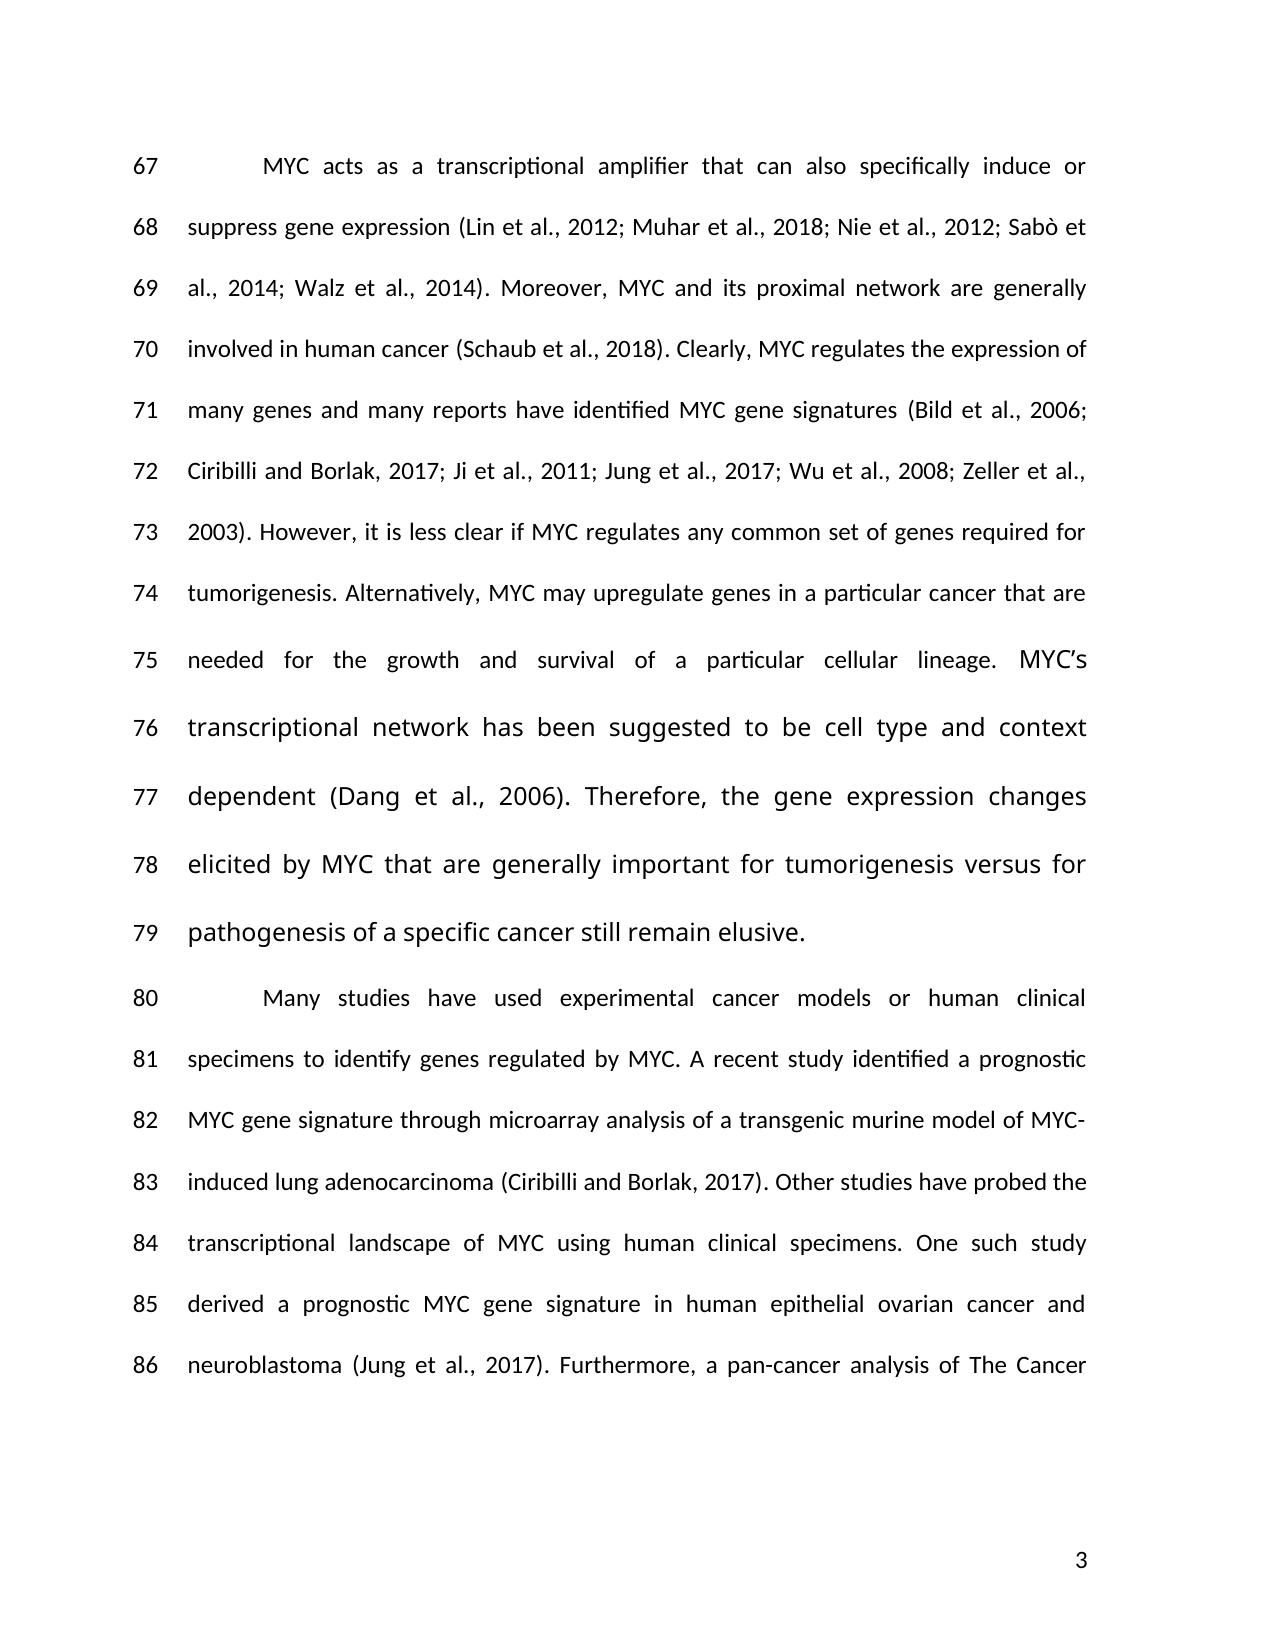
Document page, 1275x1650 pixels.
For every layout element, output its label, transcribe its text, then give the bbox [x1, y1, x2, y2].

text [187, 982, 1087, 1379]
text MYC acts as a transcriptional amplifier that can also specifically induce or suppress gene expression (Lin et al., 2012; Muhar et al., 2018; Nie et al., 2012; Sabò et al., 2014; Walz et al., 2014). Moreover, MYC and its proximal network are generally involved in human cancer (Schaub et al., 2018). Clearly, MYC regulates the expression of many genes and many reports have identified MYC gene signatures (Bild et al., 2006; Ciribilli and Borlak, 2017; Ji et al., 2011; Jung et al., 2017; Wu et al., 2008; Zeller et al., 2003). However, it is less clear if MYC regulates any common set of genes required for tumorigenesis. Alternatively, MYC may upregulate genes in a particular cancer that are needed for the growth and survival of a particular cellular lineage. MYC’s transcriptional network has been suggested to be cell type and context dependent (Dang et al., 2006). Therefore, the gene expression changes elicited by MYC that are generally important for tumorigenesis versus for pathogenesis of a specific cancer still remain elusive. [187, 150, 1087, 948]
